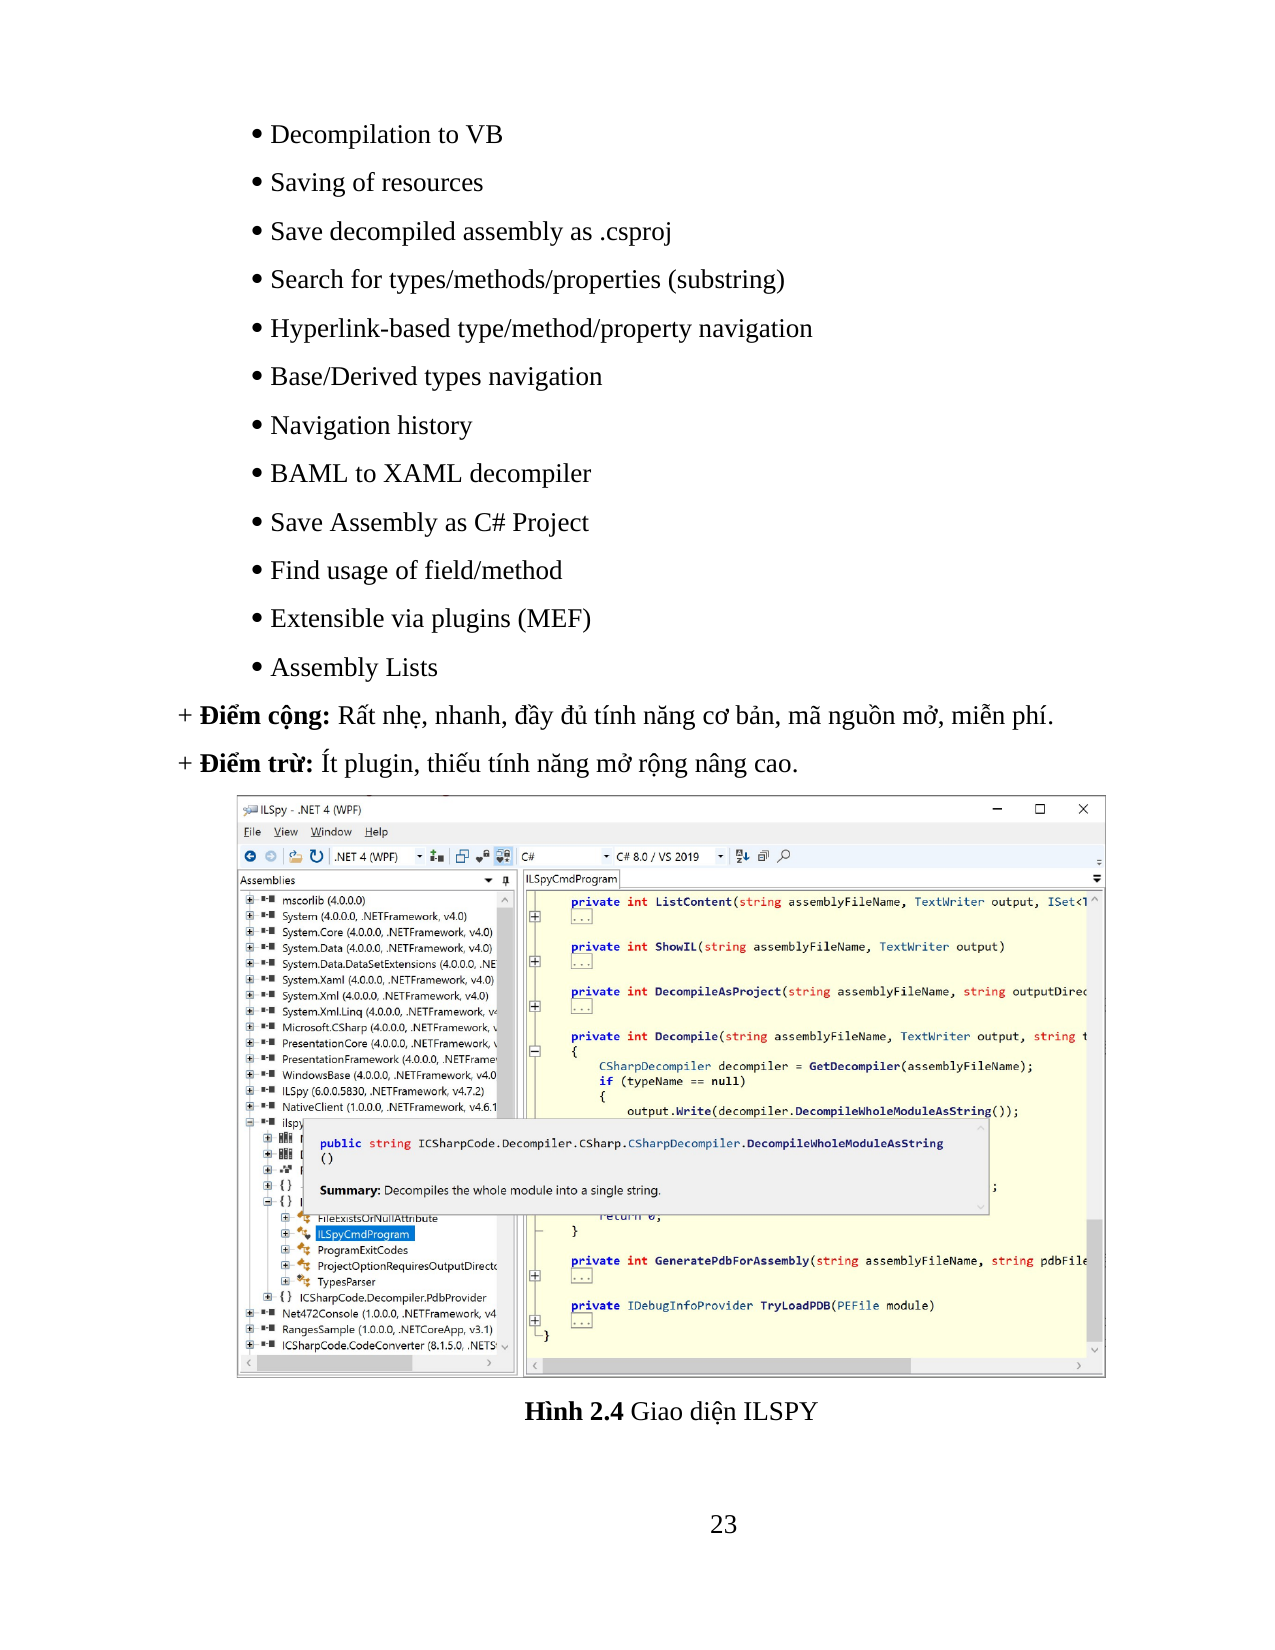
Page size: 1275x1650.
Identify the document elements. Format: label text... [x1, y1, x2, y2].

text Base/Derived types navigation [252, 360, 1165, 392]
text Search for types/methods/properties (substring) [252, 263, 1165, 295]
text Navigation history [252, 409, 1165, 440]
text + Điểm cộng: Rất nhẹ, nhanh, đầy đủ tính năng cơ bản, mã nguồn mở, miễn phí. [177, 699, 1165, 731]
text BAML to XAML decompiler [252, 457, 1165, 488]
text Hyperlink-based type/method/property navigation [252, 312, 1165, 343]
text Save decompiled assembly as .csproj [252, 215, 1165, 246]
picture [236, 795, 1106, 1378]
text Extensible via plugins (MEF) [252, 602, 1165, 634]
text Saving of resources [252, 167, 1165, 198]
text + Điểm trừ: Ít plugin, thiếu tính năng mở rộng nâng cao. [177, 748, 1165, 779]
text Save Assembly as C# Project [252, 506, 1165, 537]
text Hình 2.4 Giao diện ILSPY [177, 1395, 1165, 1426]
text Find usage of field/method [252, 554, 1165, 585]
text Decompilation to VB [252, 118, 1165, 149]
text Assembly Lists [252, 651, 1165, 682]
